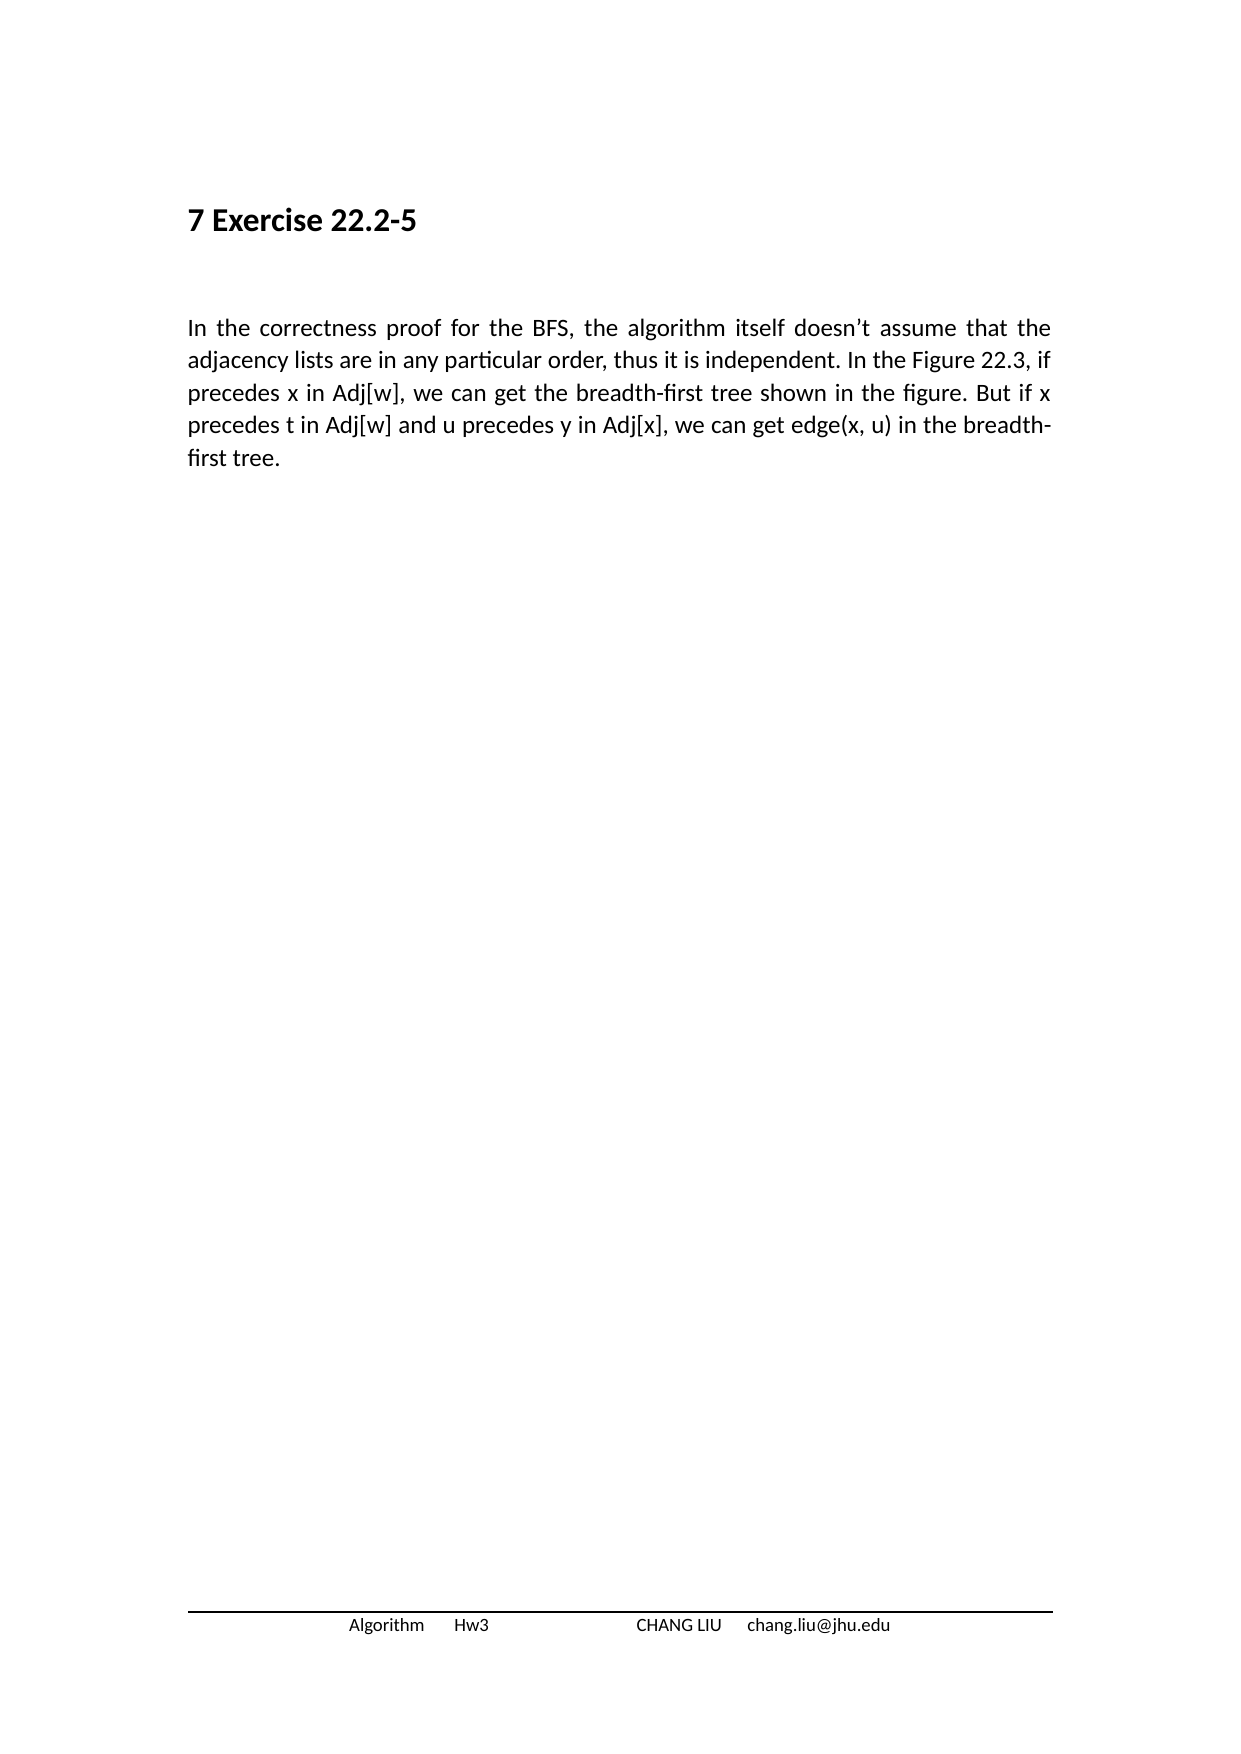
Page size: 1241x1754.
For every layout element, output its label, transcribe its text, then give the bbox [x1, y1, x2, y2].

subtitle 7 Exercise 22.2-5 [187, 180, 1053, 245]
text In the correctness proof for the BFS, the algorithm itself doesn’t assume that the adjacency lists are in any particular order, thus it is independent. In the Figure 22.3, if precedes x in Adj[w], we can get the breadth-first tree shown in the figure. But if x precedes t in Adj[w] and u precedes y in Adj[x], we can get edge(x, u) in the breadth-first tree. [187, 311, 1053, 474]
